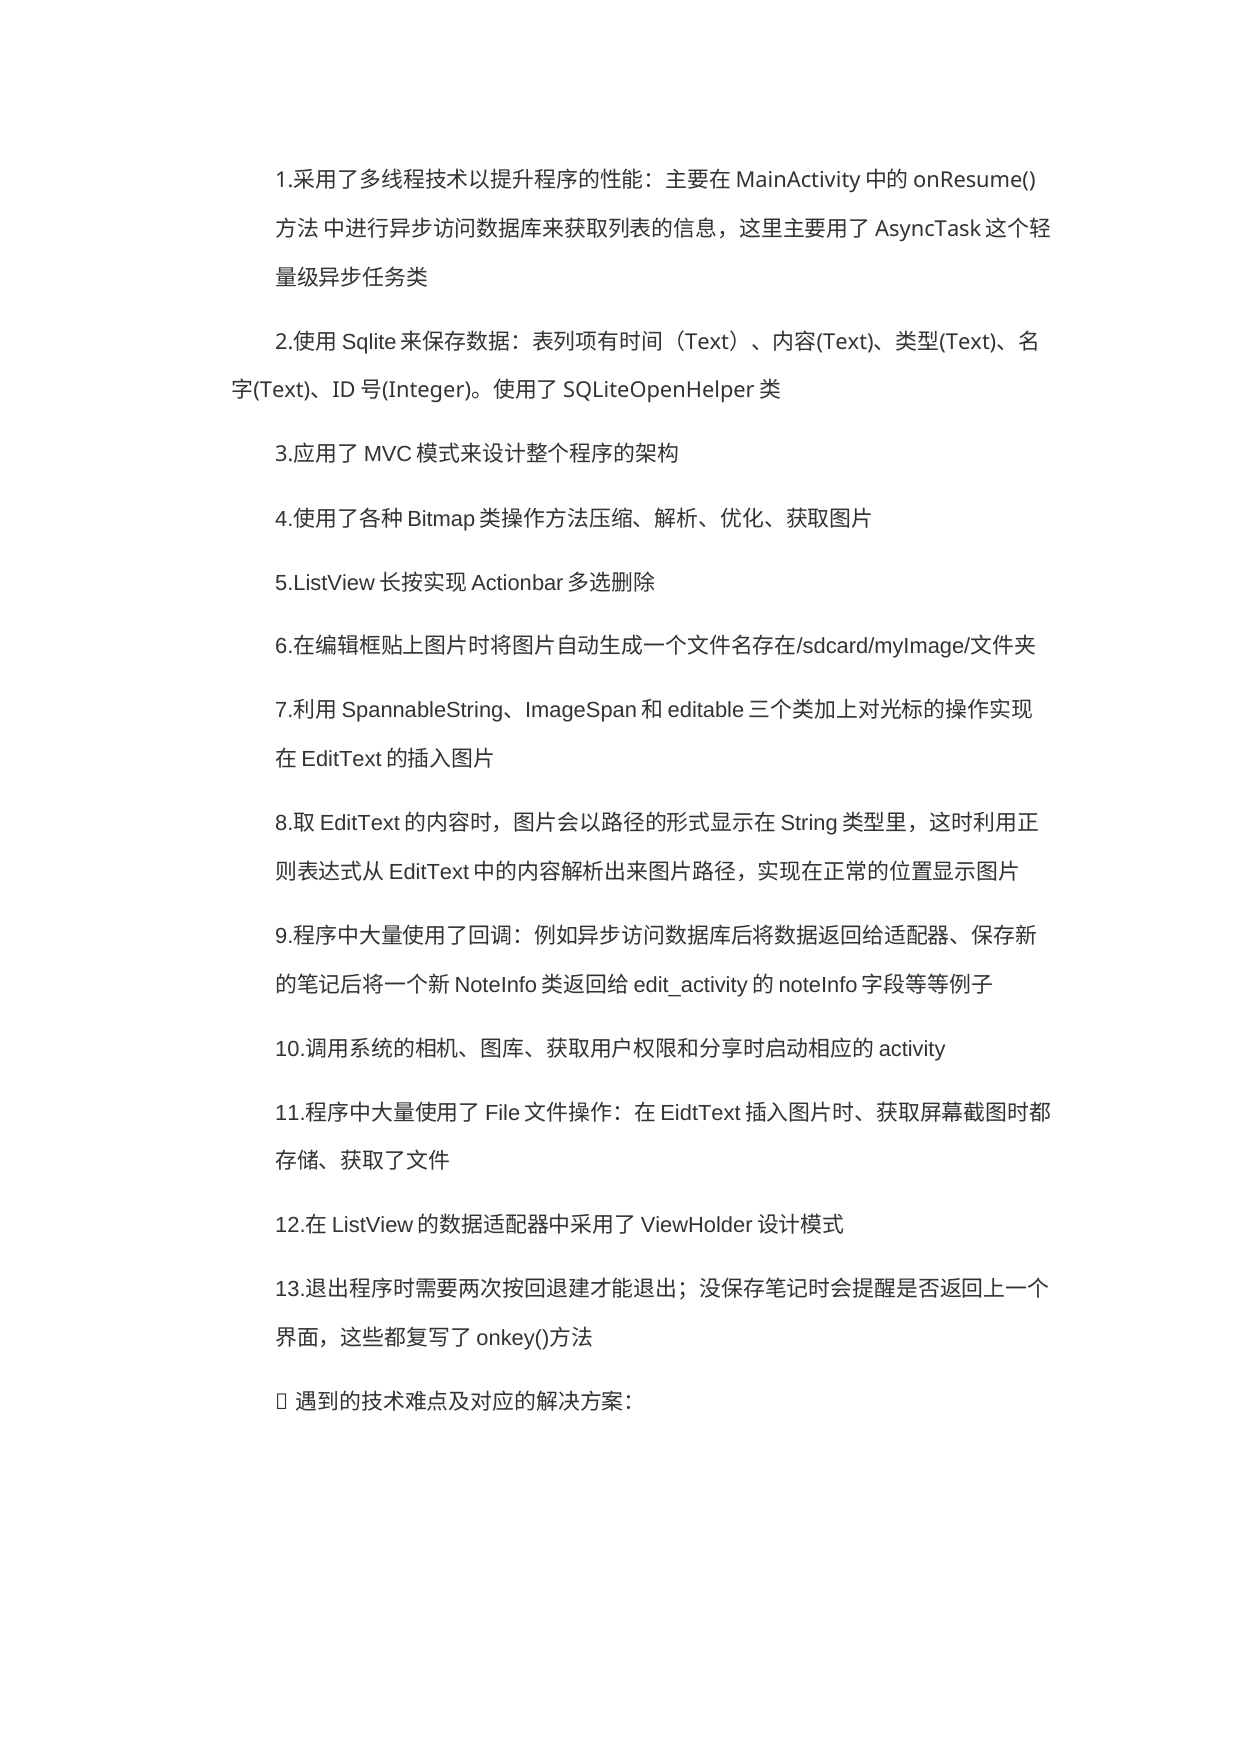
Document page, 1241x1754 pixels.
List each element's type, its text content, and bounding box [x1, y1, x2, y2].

text 11.程序中大量使用了File文件操作：在EidtText插入图片时、获取屏幕截图时都存储、获取了文件 [275, 1094, 1053, 1175]
text 12.在ListView的数据适配器中采用了ViewHolder设计模式 [275, 1207, 1053, 1239]
text 6.在编辑框贴上图片时将图片自动生成一个文件名存在/sdcard/myImage/文件夹 [231, 628, 1053, 661]
text 5.ListView长按实现Actionbar多选删除 [231, 564, 1053, 597]
text 3.应用了MVC模式来设计整个程序的架构 [231, 436, 1053, 469]
text 9.程序中大量使用了回调：例如异步访问数据库后将数据返回给适配器、保存新的笔记后将一个新NoteInfo类返回给edit_activity的noteInfo字段等等例子 [275, 917, 1053, 999]
text 7.利用SpannableString、ImageSpan和editable三个类加上对光标的操作实现在EditText的插入图片 [275, 692, 1053, 773]
text 13.退出程序时需要两次按回退建才能退出；没保存笔记时会提醒是否返回上一个界面，这些都复写了onkey()方法 [275, 1271, 1053, 1352]
text 2.使用Sqlite来保存数据：表列项有时间（Text）、内容(Text)、类型(Text)、名字(Text)、ID号(Integer)。使用了SQLiteOpenHelper类 [231, 323, 1053, 405]
text  遇到的技术难点及对应的解决方案： [275, 1383, 1053, 1416]
text 1.采用了多线程技术以提升程序的性能：主要在MainActivity中的onResume()方法 中进行异步访问数据库来获取列表的信息，这里主要用了AsyncTask这个轻量级异步任务类 [275, 162, 1053, 292]
text 10.调用系统的相机、图库、获取用户权限和分享时启动相应的activity [275, 1030, 1053, 1063]
text 4.使用了各种Bitmap类操作方法压缩、解析、优化、获取图片 [231, 500, 1053, 533]
text 8.取EditText的内容时，图片会以路径的形式显示在String类型里，这时利用正则表达式从EditText中的内容解析出来图片路径，实现在正常的位置显示图片 [275, 805, 1053, 886]
